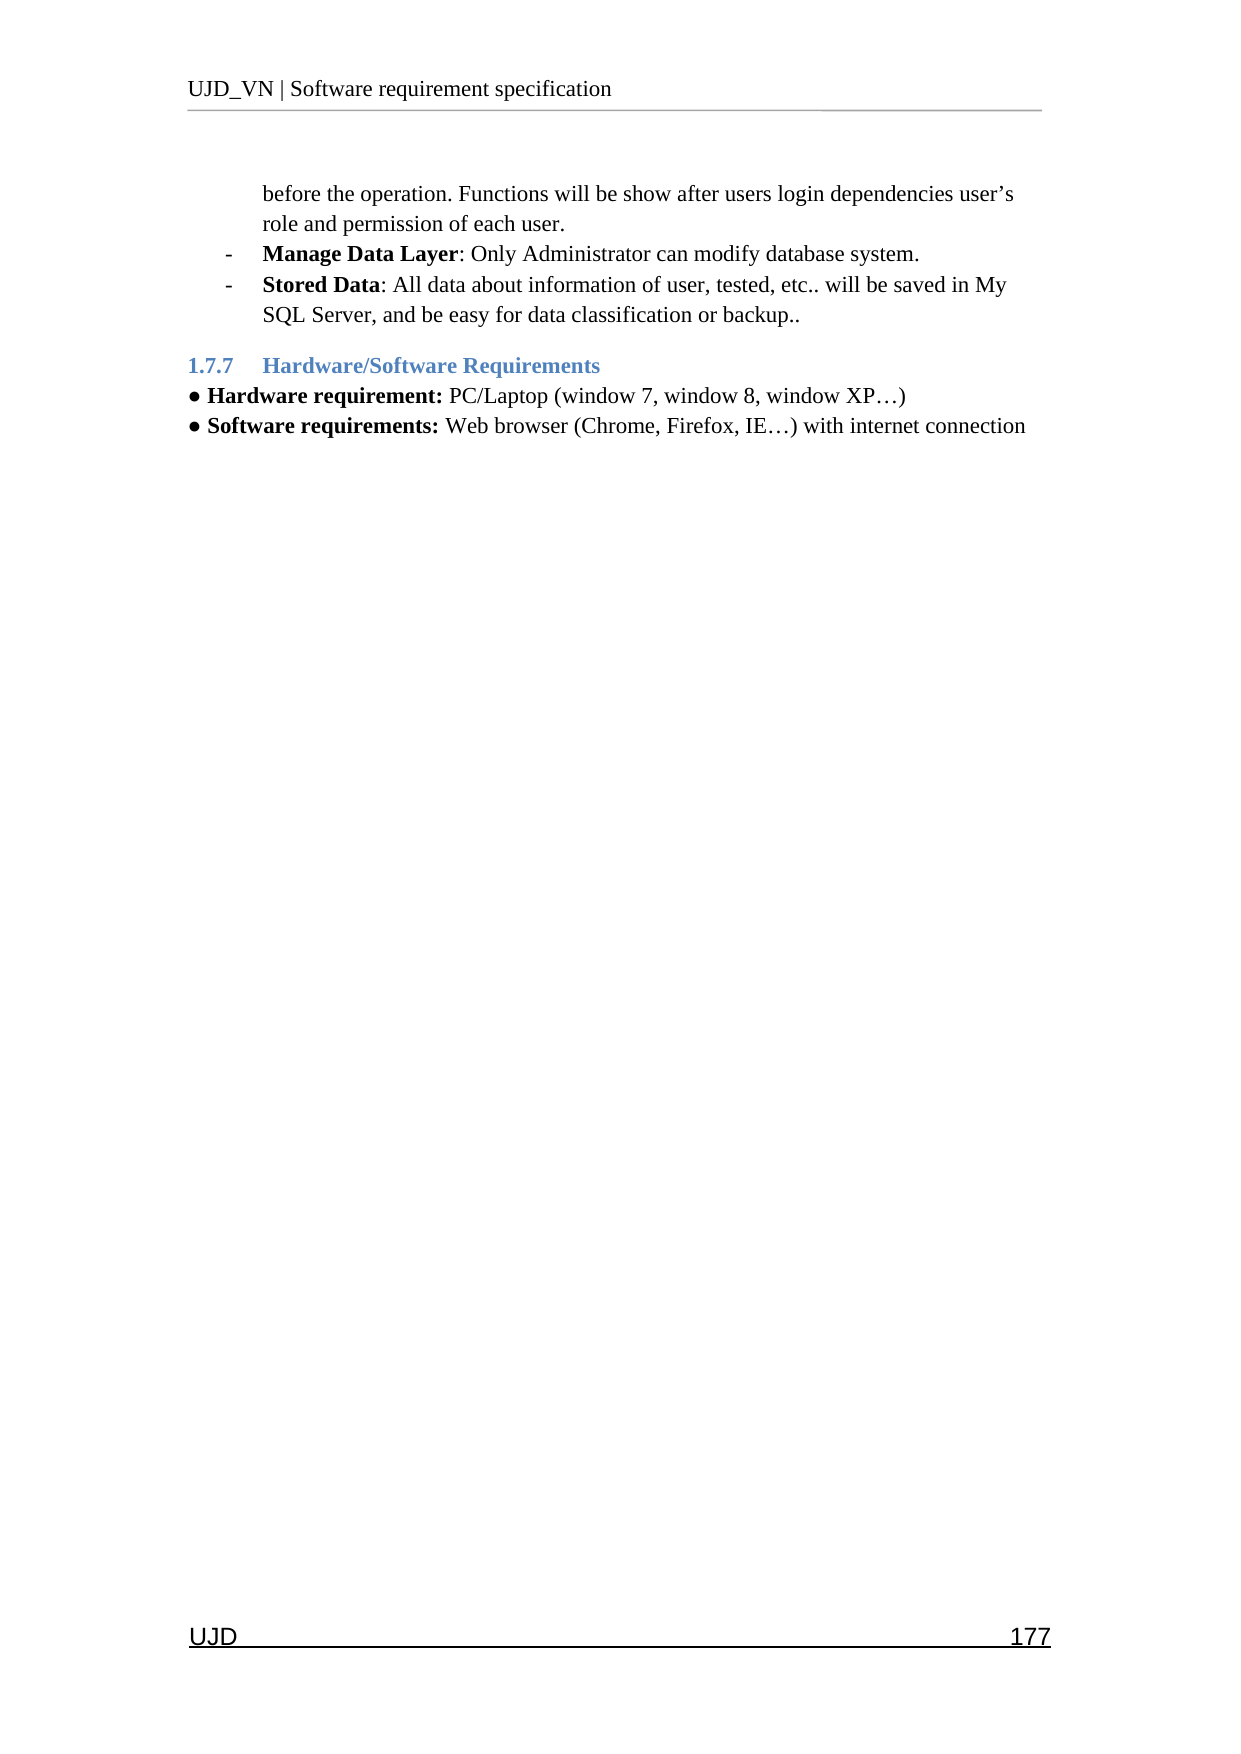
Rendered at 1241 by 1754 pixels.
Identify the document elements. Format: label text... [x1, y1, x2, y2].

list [225, 180, 1053, 237]
text ● Hardware requirement: PC/Laptop (window 7, window 8, window XP…) [187, 382, 1053, 408]
text ● Software requirements: Web browser (Chrome, Firefox, IE…) with internet connection [187, 412, 1053, 439]
list Manage Data Layer: Only Administrator can modify database system. [225, 240, 1053, 267]
list Stored Data: All data about information of user, tested, etc.. will be saved in My SQL Server, and be easy for data classification or backup.. [225, 271, 1053, 327]
subtitle Hardware/Software Requirements [187, 352, 1053, 378]
